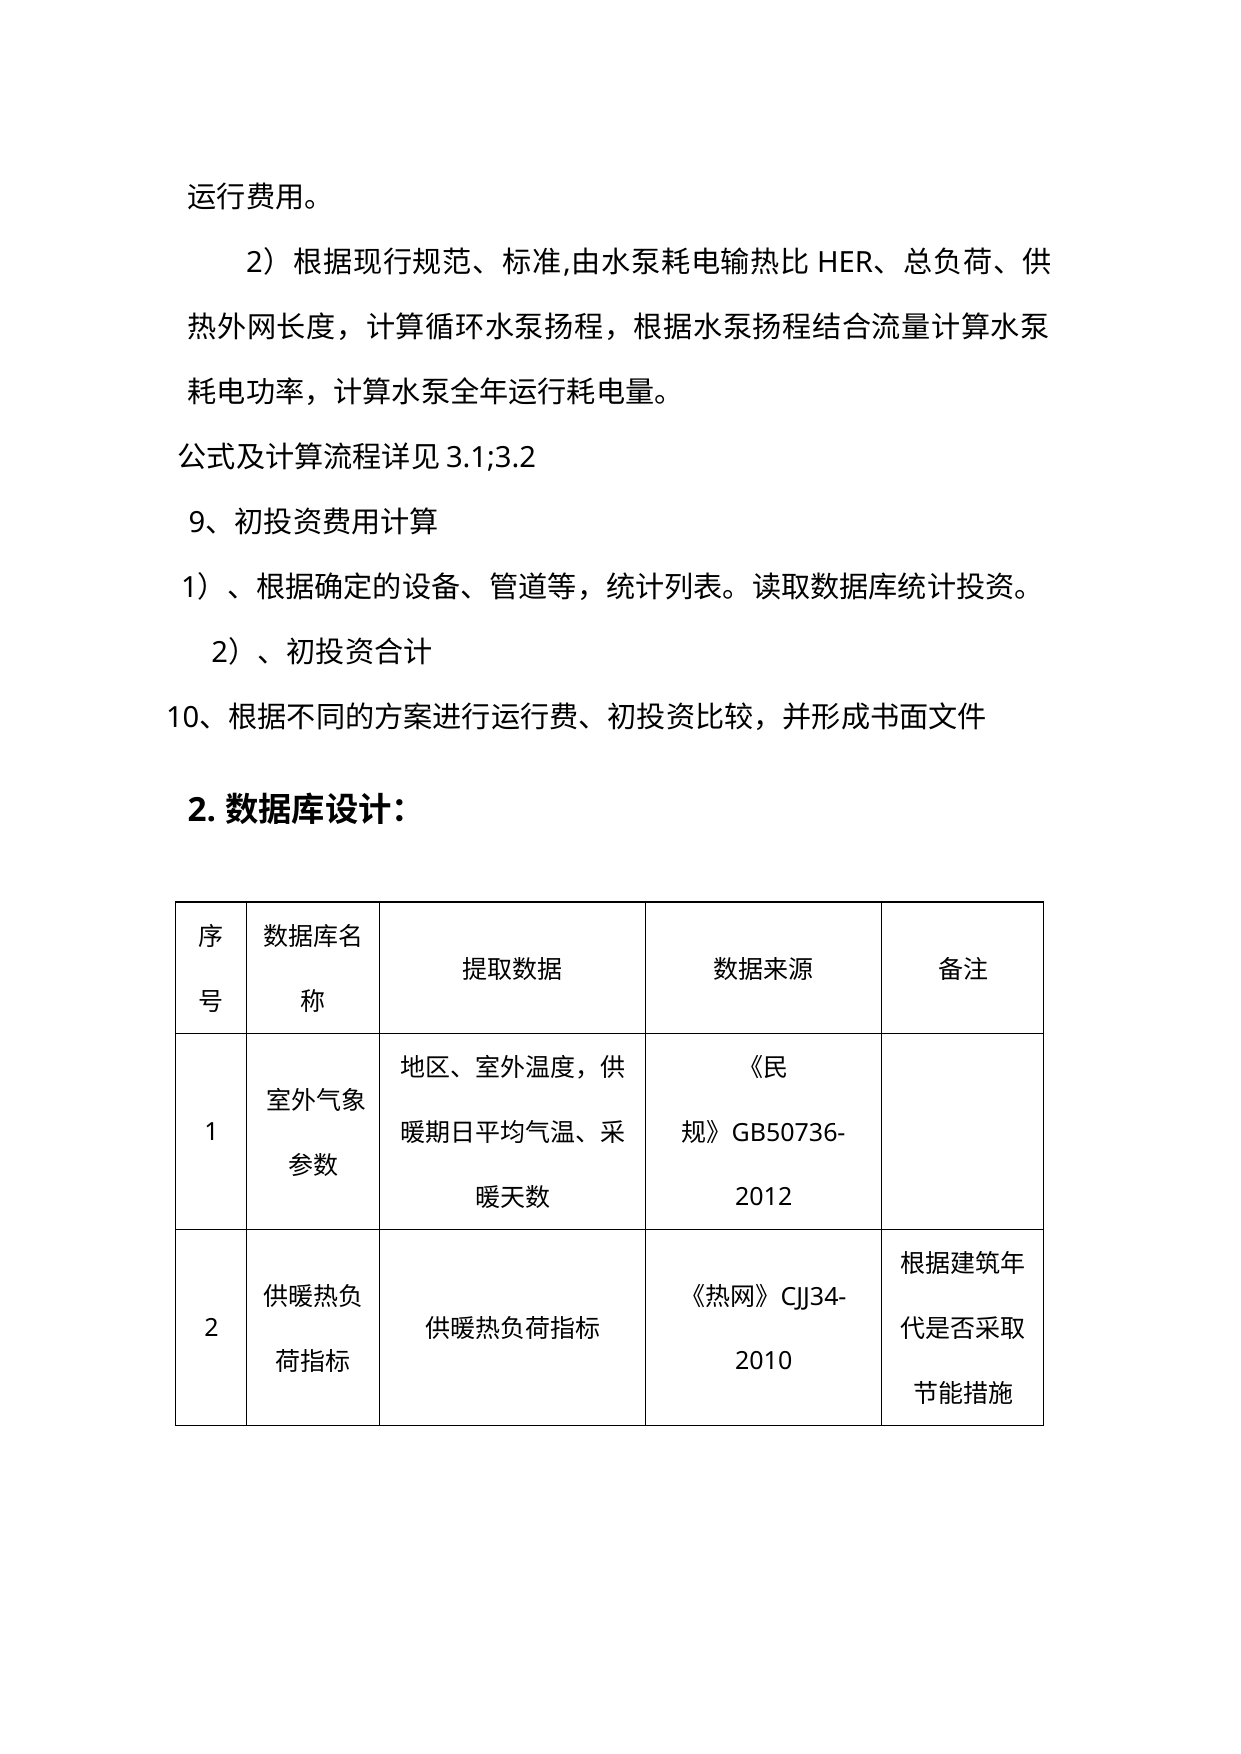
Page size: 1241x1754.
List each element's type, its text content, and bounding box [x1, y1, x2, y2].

table_cell 《热网》CJJ34-2010 [646, 1230, 881, 1424]
table_header 数据库名称 [247, 903, 379, 1032]
text 2）、初投资合计 [166, 617, 1053, 682]
table_cell 1 [176, 1034, 246, 1228]
table_header 备注 [882, 903, 1043, 1032]
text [187, 162, 1053, 227]
table_cell 供暖热负荷指标 [247, 1230, 379, 1424]
table_header 提取数据 [380, 903, 645, 1032]
subtitle 数据库设计： [187, 774, 1053, 839]
table_cell 根据建筑年代是否采取节能措施 [882, 1230, 1043, 1424]
table_cell 室外气象参数 [247, 1034, 379, 1228]
text 9、初投资费用计算 [166, 487, 1053, 552]
text 2）根据现行规范、标准,由水泵耗电输热比HER、总负荷、供热外网长度，计算循环水泵扬程，根据水泵扬程结合流量计算水泵耗电功率，计算水泵全年运行耗电量。 [187, 227, 1053, 422]
table_header 数据来源 [646, 903, 881, 1032]
table_header 序号 [176, 903, 246, 1032]
table_cell [882, 1034, 1043, 1228]
text 1）、根据确定的设备、管道等，统计列表。读取数据库统计投资。 [166, 552, 1053, 617]
text 10、根据不同的方案进行运行费、初投资比较，并形成书面文件 [166, 682, 1053, 747]
text 公式及计算流程详见3.1;3.2 [155, 422, 1053, 487]
table_cell 供暖热负荷指标 [380, 1230, 645, 1424]
table_cell 2 [176, 1230, 246, 1424]
table_cell 《民规》GB50736-2012 [646, 1034, 881, 1228]
table_cell 地区、室外温度，供暖期日平均气温、采暖天数 [380, 1034, 645, 1228]
